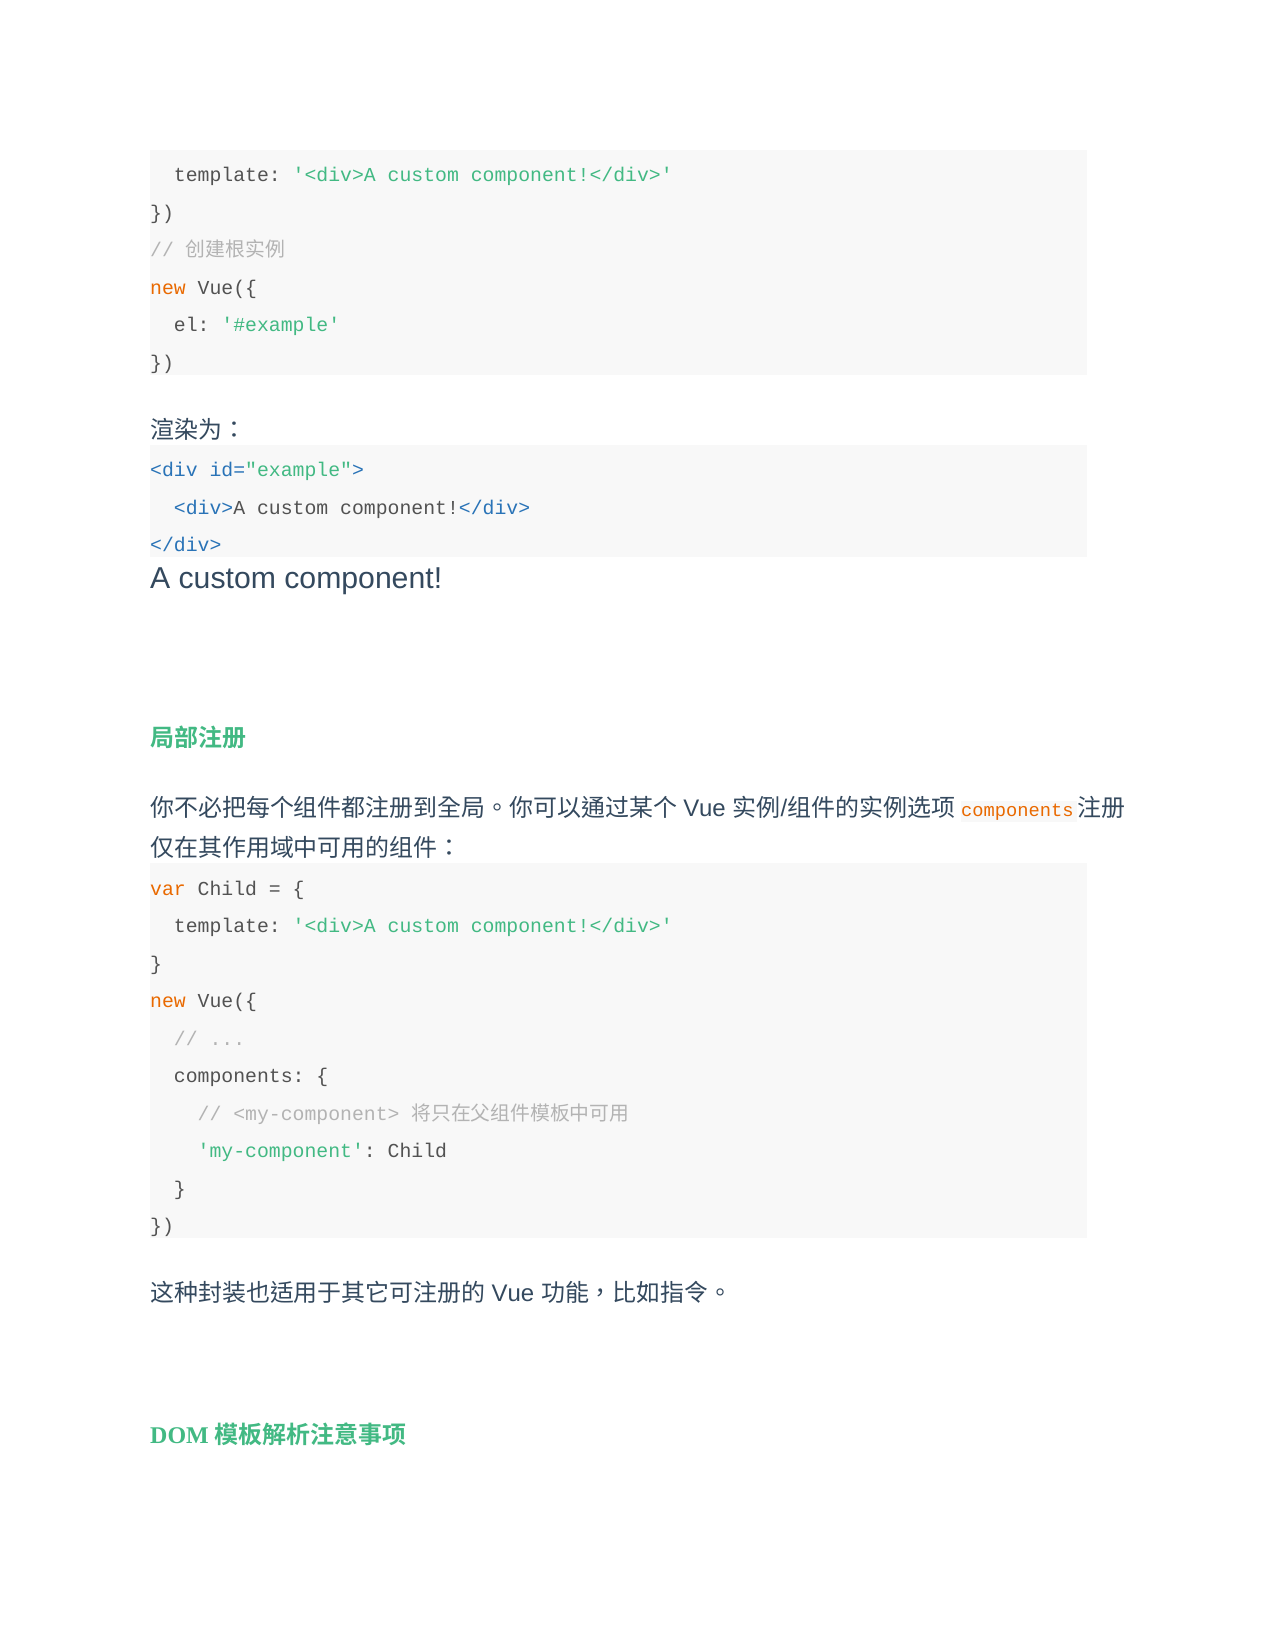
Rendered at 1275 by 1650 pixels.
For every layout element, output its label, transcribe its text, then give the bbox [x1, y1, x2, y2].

text 渲染为： [150, 405, 1125, 445]
text 这种封装也适用于其它可注册的 Vue 功能，比如指令。 [150, 1268, 1125, 1308]
text 你不必把每个组件都注册到全局。你可以通过某个 Vue 实例/组件的实例选项 components注册仅在其作用域中可用的组件： [150, 783, 1125, 863]
text A custom component! [150, 557, 1125, 595]
text DOM 模板解析注意事项 [150, 1418, 1125, 1450]
text 局部注册 [150, 721, 1125, 753]
